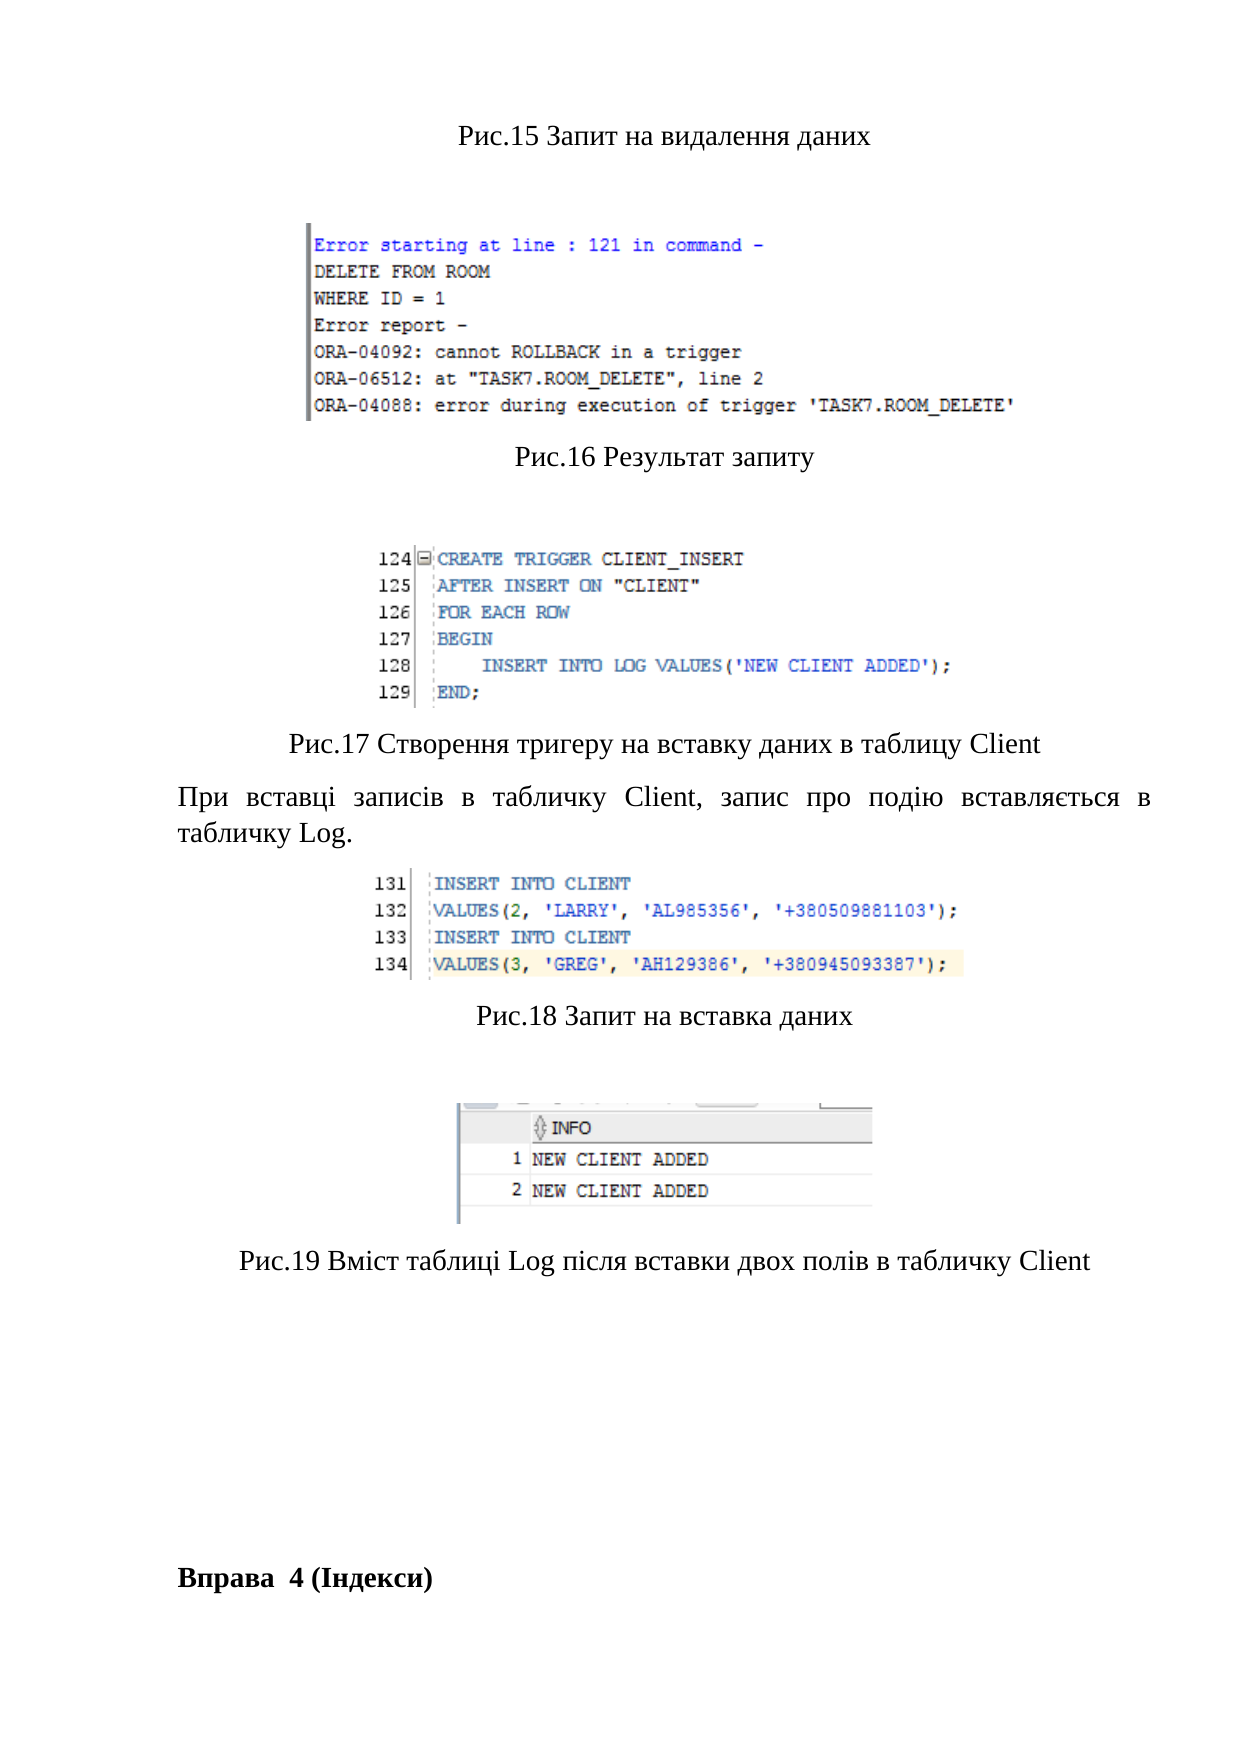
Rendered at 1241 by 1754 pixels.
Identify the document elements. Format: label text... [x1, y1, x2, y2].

text Рис.18 Запит на вставка даних [177, 998, 1152, 1032]
picture [456, 1103, 873, 1224]
text Вправа 4 (Індекси) [177, 1560, 1152, 1593]
text Рис.17 Створення тригеру на вставку даних в таблицу Client [177, 726, 1152, 760]
text Рис.15 Запит на видалення даних [177, 118, 1152, 152]
text Рис.19 Вміст таблиці Log після вставки двох полів в табличку Client [177, 1243, 1152, 1276]
text Рис.16 Результат запиту [177, 439, 1152, 473]
picture [369, 545, 959, 708]
text При вставці записів в табличку Client, запис про подію вставляється в табличку Log. [177, 779, 1152, 849]
picture [365, 868, 964, 980]
picture [305, 223, 1023, 421]
